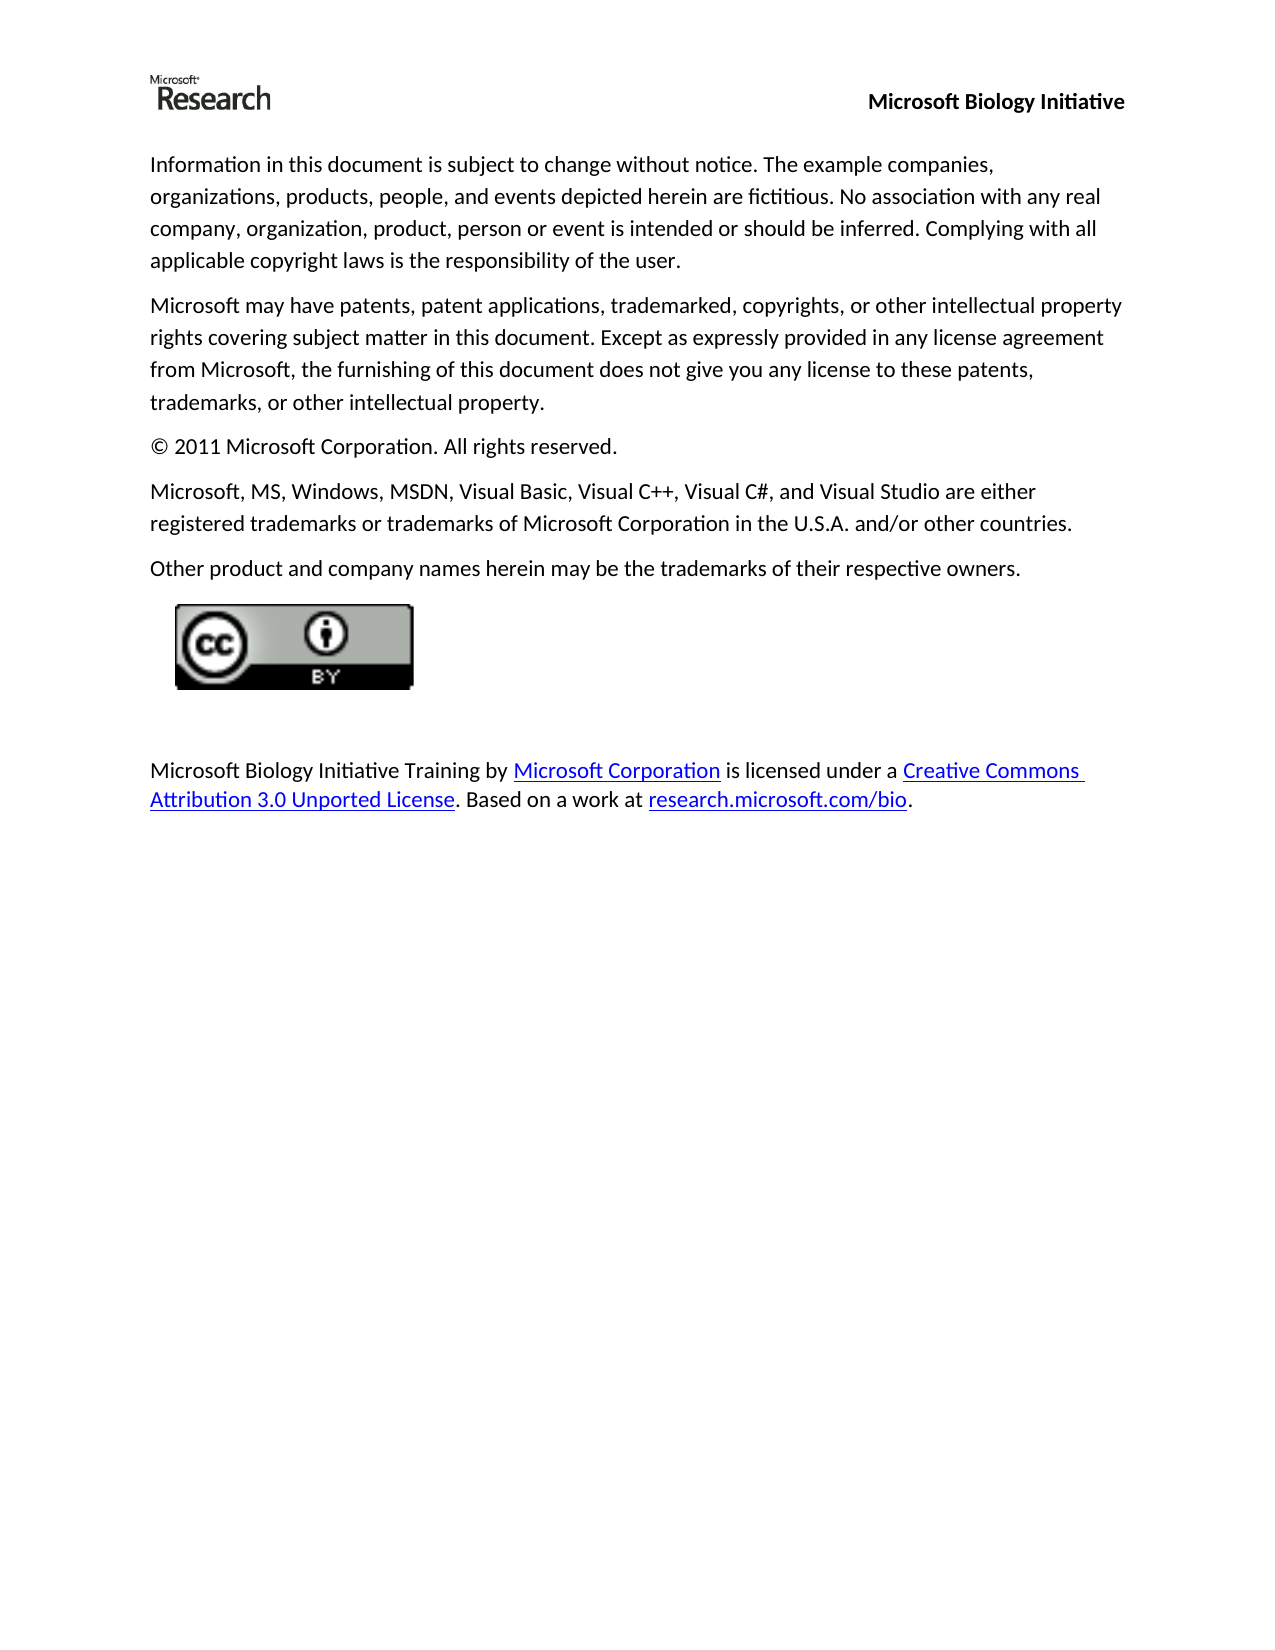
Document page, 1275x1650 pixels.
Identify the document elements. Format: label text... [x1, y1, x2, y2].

list Microsoft, MS, Windows, MSDN, Visual Basic, Visual C++, Visual C#, and Visual Studio are either registered trademarks or trademarks of Microsoft Corporation in the U.S.A. and/or other countries. [150, 477, 1125, 537]
list © 2011 Microsoft Corporation. All rights reserved. [150, 432, 1125, 461]
text Microsoft Biology Initiative Training by Microsoft Corporation is licensed under a Creative Commons Attribution 3.0 Unported License. Based on a work at research.microsoft.com/bio. [150, 755, 1125, 814]
picture [175, 604, 414, 690]
list Other product and company names herein may be the trademarks of their respective owners. [150, 554, 1125, 582]
list Microsoft may have patents, patent applications, trademarked, copyrights, or other intellectual property rights covering subject matter in this document. Except as expressly provided in any license agreement from Microsoft, the furnishing of this document does not give you any license to these patents, trademarks, or other intellectual property. [150, 291, 1125, 416]
picture [150, 75, 271, 110]
list Last updated: 10/14/2011 Information in this document is subject to change without notice. The example companies, organizations, products, people, and events depicted herein are fictitious. No association with any real company, organization, product, person or event is intended or should be inferred. Complying with all applicable copyright laws is the responsibility of the user. [150, 150, 1125, 274]
